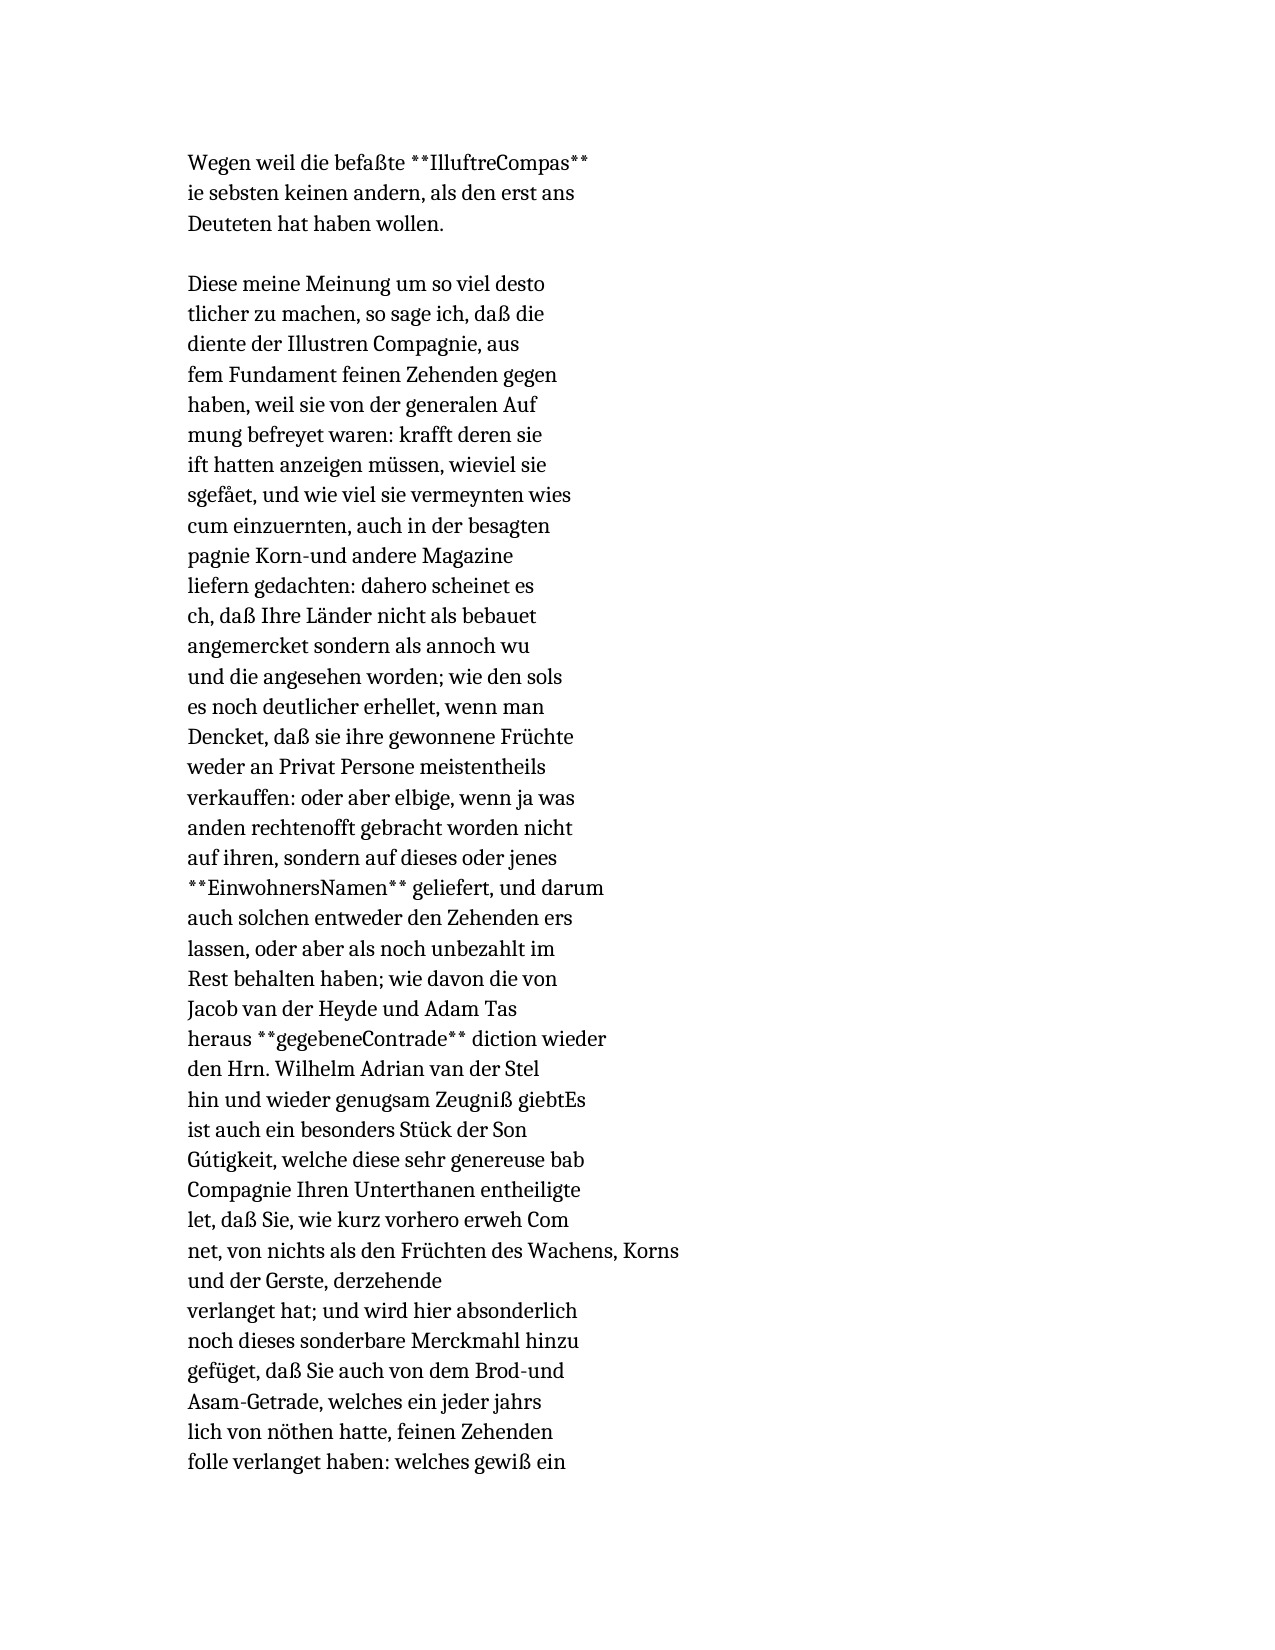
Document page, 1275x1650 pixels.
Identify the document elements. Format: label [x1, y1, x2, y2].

text [187, 150, 1087, 1475]
